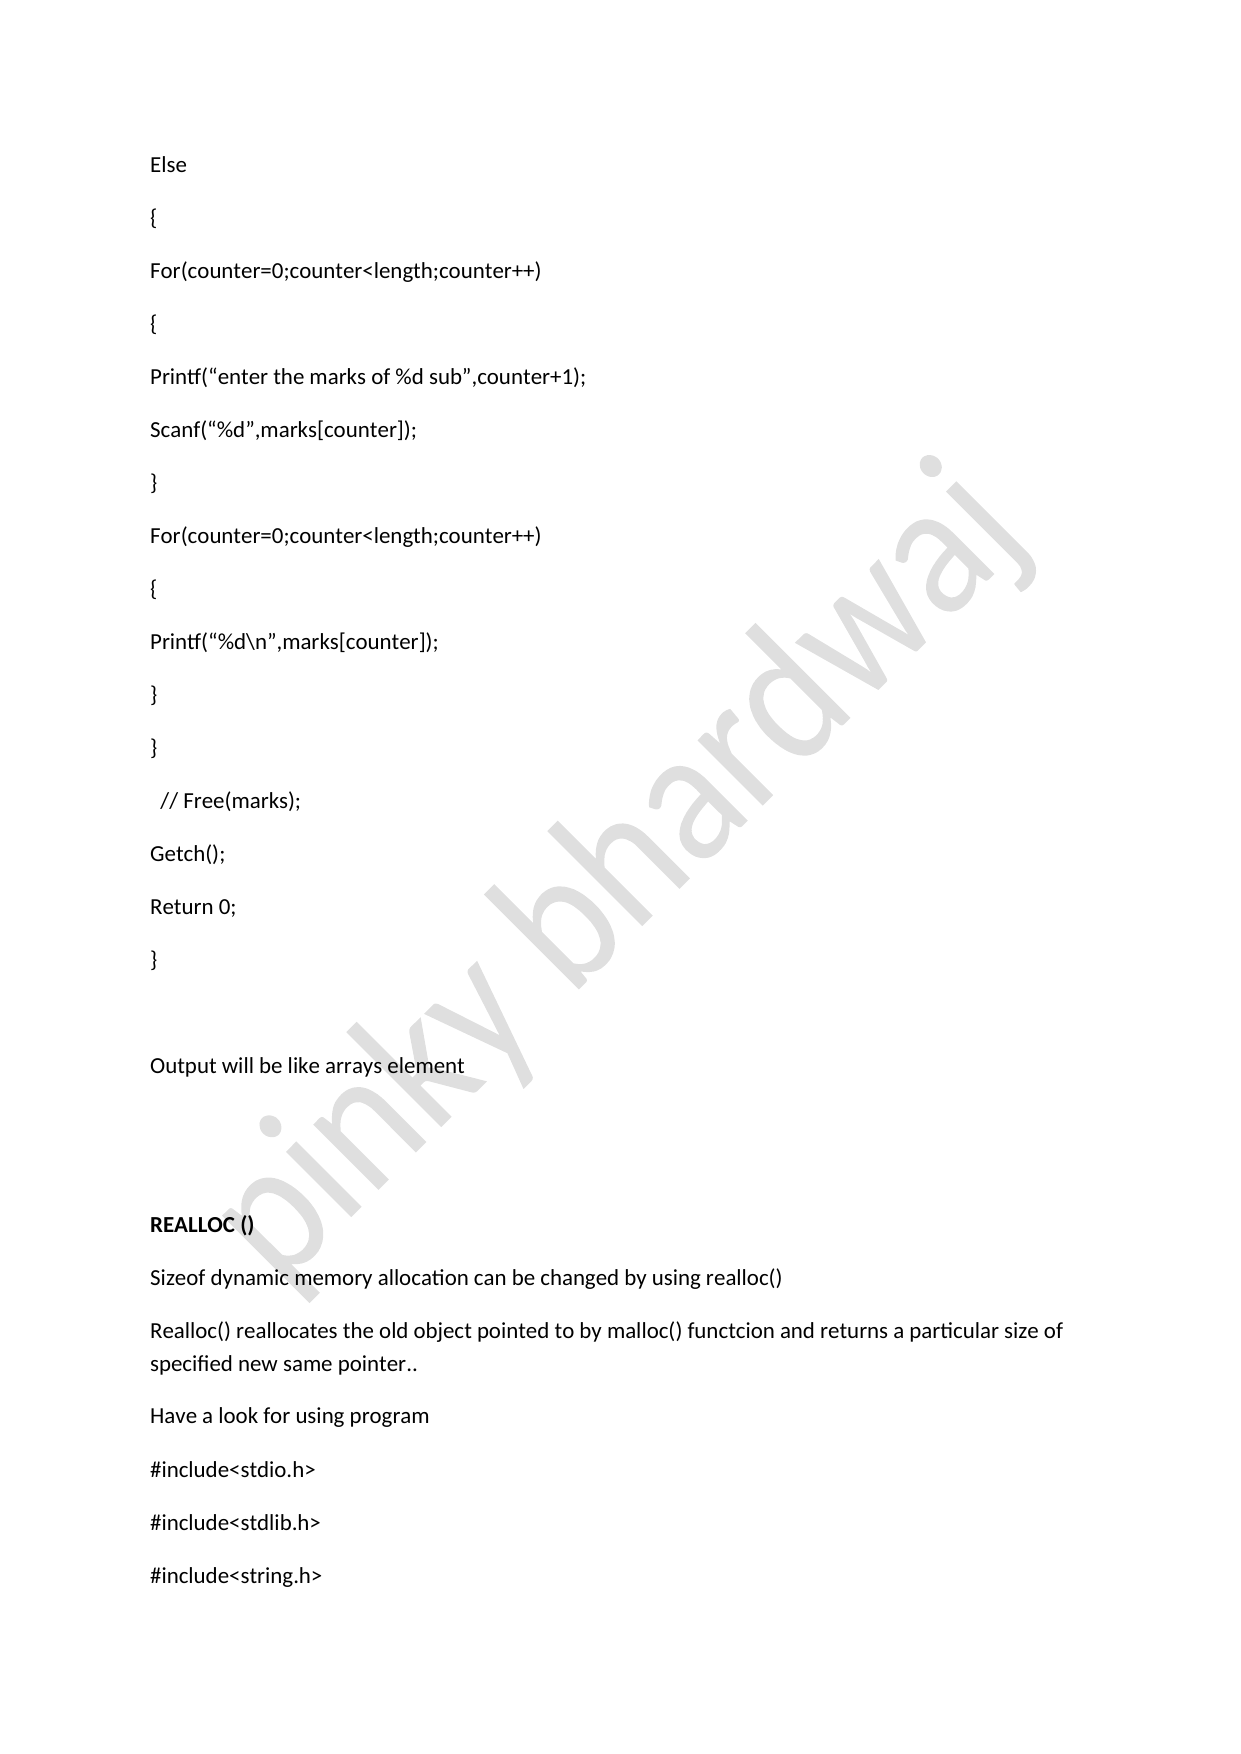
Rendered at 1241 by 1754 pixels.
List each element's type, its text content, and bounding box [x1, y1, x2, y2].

text Getch(); [150, 839, 1090, 867]
text { [150, 203, 1090, 231]
text Realloc() reallocates the old object pointed to by malloc() functcion and returns a particular size of specified new same pointer.. [150, 1316, 1090, 1377]
text For(counter=0;counter<length;counter++) [150, 521, 1090, 549]
text } [150, 733, 1090, 761]
text Output will be like arrays element [150, 1051, 1090, 1079]
text } [150, 468, 1090, 496]
text Realloc () [150, 1210, 1090, 1238]
text Return 0; [150, 892, 1090, 920]
text #include<string.h> [150, 1561, 1090, 1589]
text } [150, 680, 1090, 708]
text #include<stdlib.h> [150, 1508, 1090, 1536]
text Have a look for using program [150, 1402, 1090, 1430]
text For(counter=0;counter<length;counter++) [150, 256, 1090, 284]
text Else [150, 150, 1090, 178]
text #include<stdio.h> [150, 1455, 1090, 1483]
text { [150, 574, 1090, 602]
text // Free(marks); [150, 786, 1090, 814]
text Sizeof dynamic memory allocation can be changed by using realloc() [150, 1263, 1090, 1291]
text Printf(“%d\n”,marks[counter]); [150, 627, 1090, 655]
text Printf(“enter the marks of %d sub”,counter+1); [150, 362, 1090, 390]
text Scanf(“%d”,marks[counter]); [150, 415, 1090, 443]
text } [150, 945, 1090, 973]
text { [150, 309, 1090, 337]
